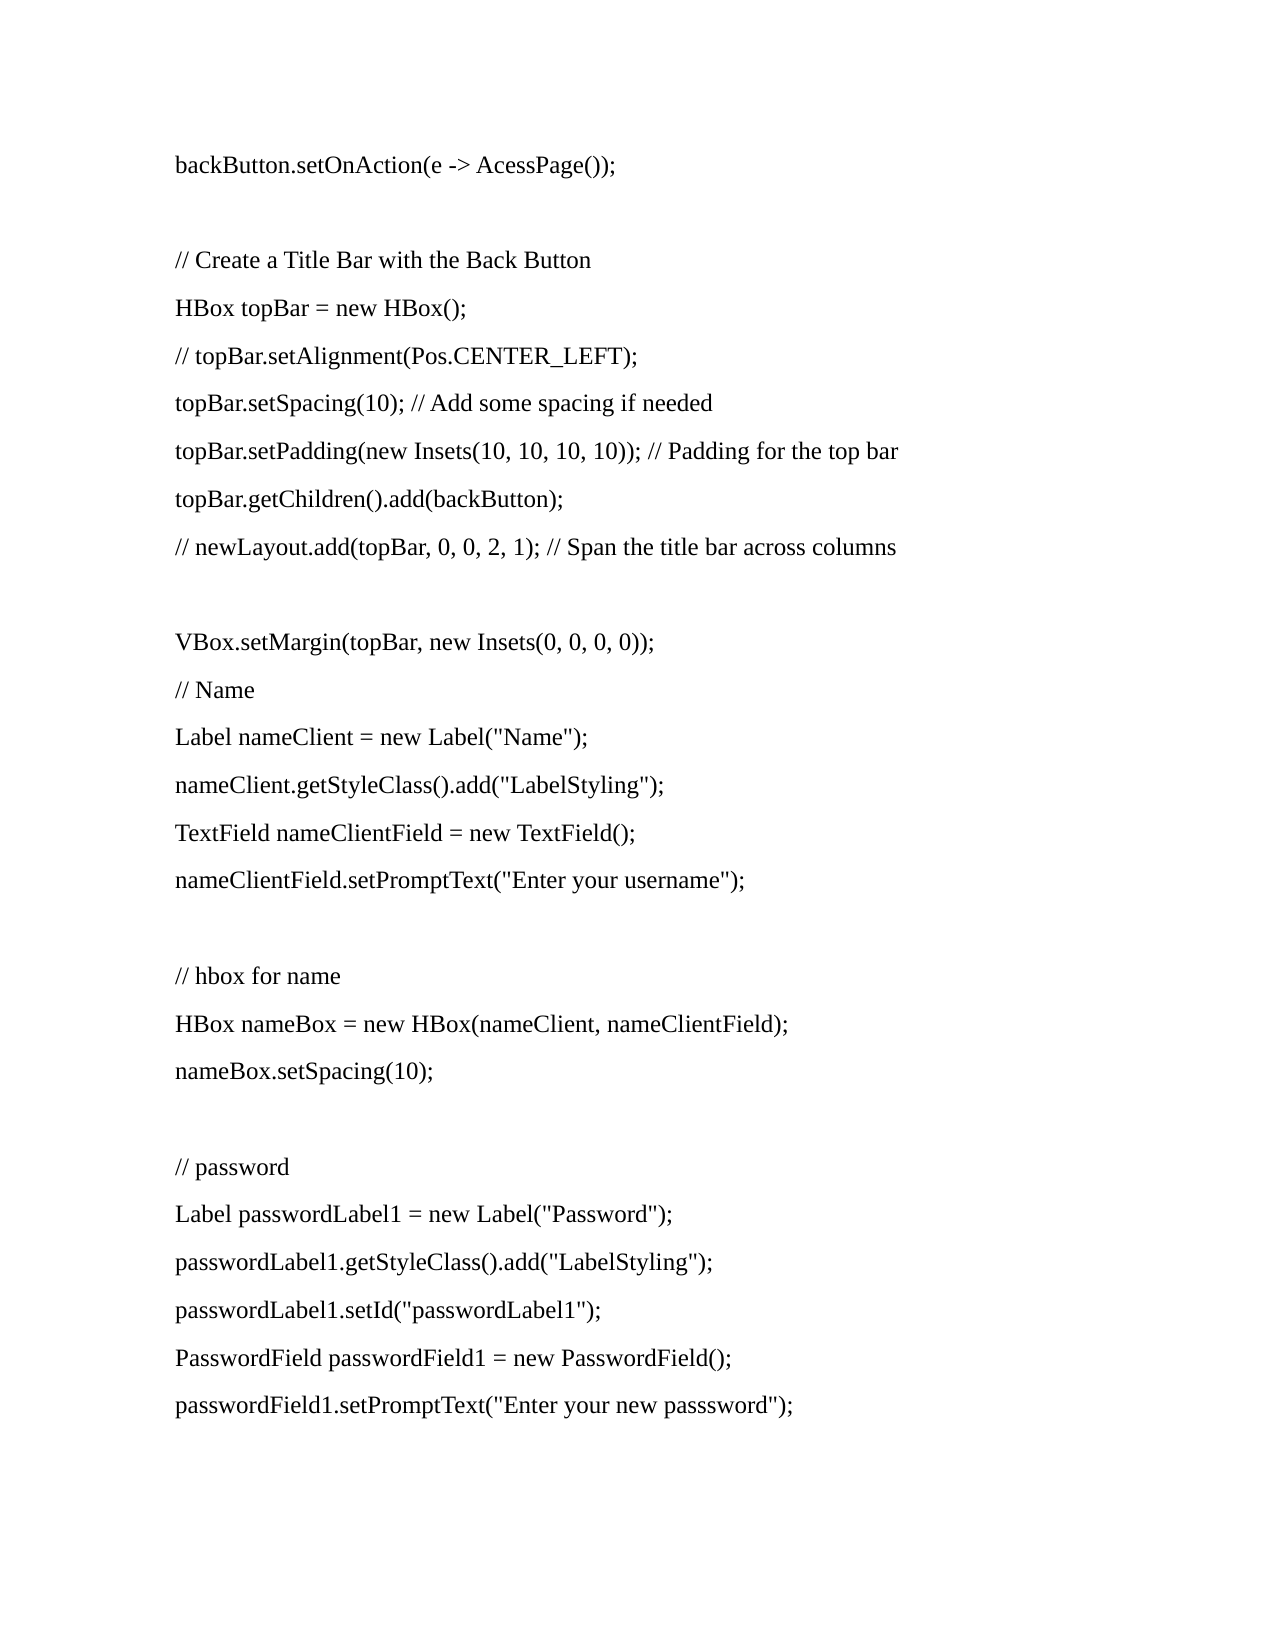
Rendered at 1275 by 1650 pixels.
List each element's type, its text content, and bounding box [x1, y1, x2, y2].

text topBar.setSpacing(10); // Add some spacing if needed [150, 388, 1125, 417]
text HBox nameBox = new HBox(nameClient, nameClientField); [150, 1009, 1125, 1037]
text // newLayout.add(topBar, 0, 0, 2, 1); // Span the title bar across columns [150, 532, 1125, 560]
text HBox topBar = new HBox(); [150, 293, 1125, 322]
text // Create a Title Bar with the Back Button [150, 245, 1125, 274]
text // topBar.setAlignment(Pos.CENTER_LEFT); [150, 341, 1125, 369]
text Label nameClient = new Label("Name"); [150, 722, 1125, 751]
text // hbox for name [150, 961, 1125, 990]
text nameClient.getStyleClass().add("LabelStyling"); [150, 770, 1125, 799]
text nameClientField.setPromptText("Enter your username"); [150, 866, 1125, 894]
text passwordLabel1.setId("passwordLabel1"); [150, 1295, 1125, 1324]
text TextField nameClientField = new TextField(); [150, 818, 1125, 847]
text passwordLabel1.getStyleClass().add("LabelStyling"); [150, 1247, 1125, 1276]
text VBox.setMargin(topBar, new Insets(0, 0, 0, 0)); [150, 627, 1125, 656]
text nameBox.setSpacing(10); [150, 1056, 1125, 1085]
text Label passwordLabel1 = new Label("Password"); [150, 1199, 1125, 1228]
text passwordField1.setPromptText("Enter your new passsword"); [150, 1390, 1125, 1419]
text // Name [150, 675, 1125, 703]
text // password [150, 1152, 1125, 1181]
text topBar.setPadding(new Insets(10, 10, 10, 10)); // Padding for the top bar [150, 436, 1125, 465]
text topBar.getChildren().add(backButton); [150, 484, 1125, 513]
text PasswordField passwordField1 = new PasswordField(); [150, 1343, 1125, 1371]
text backButton.setOnAction(e -> AcessPage()); [150, 150, 1125, 179]
